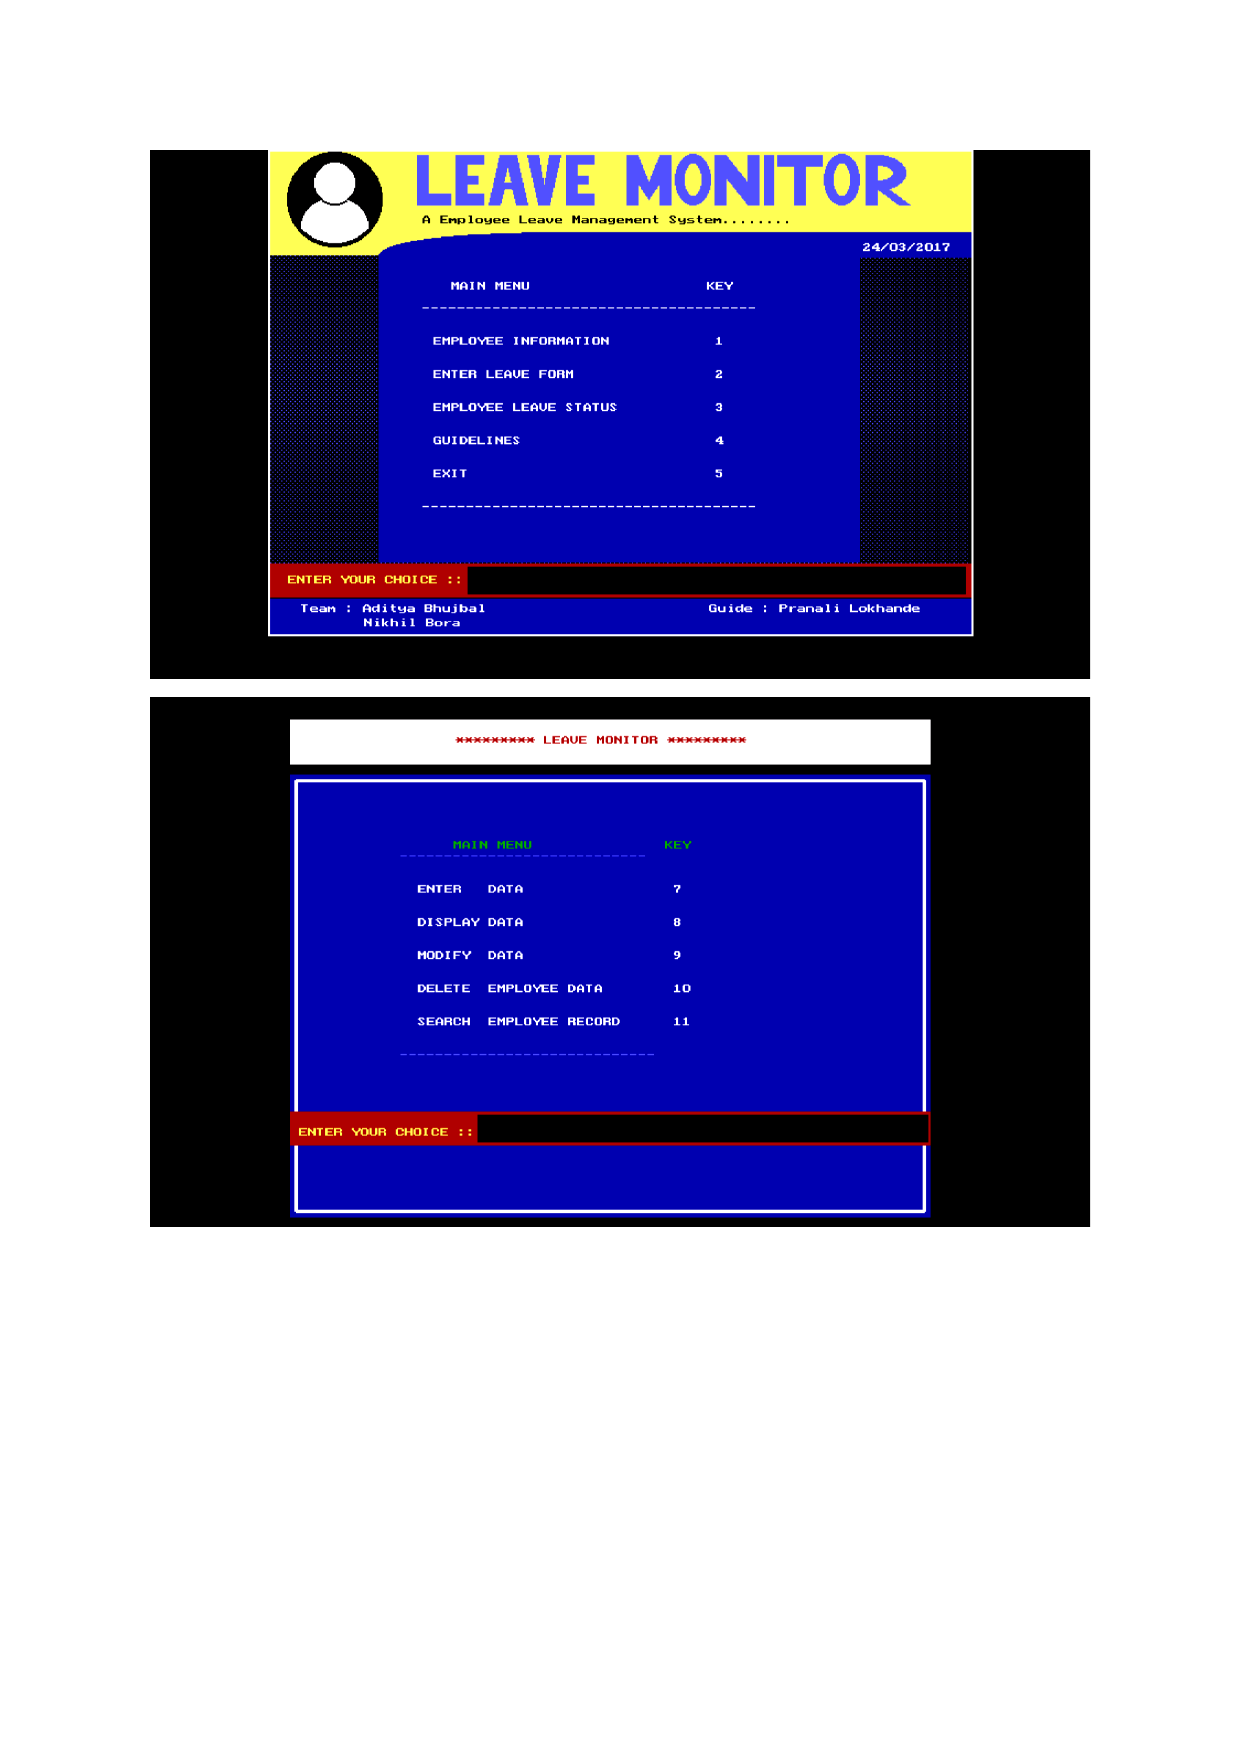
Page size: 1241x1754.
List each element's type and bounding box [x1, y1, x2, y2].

picture [150, 697, 1091, 1227]
picture [150, 150, 1091, 679]
